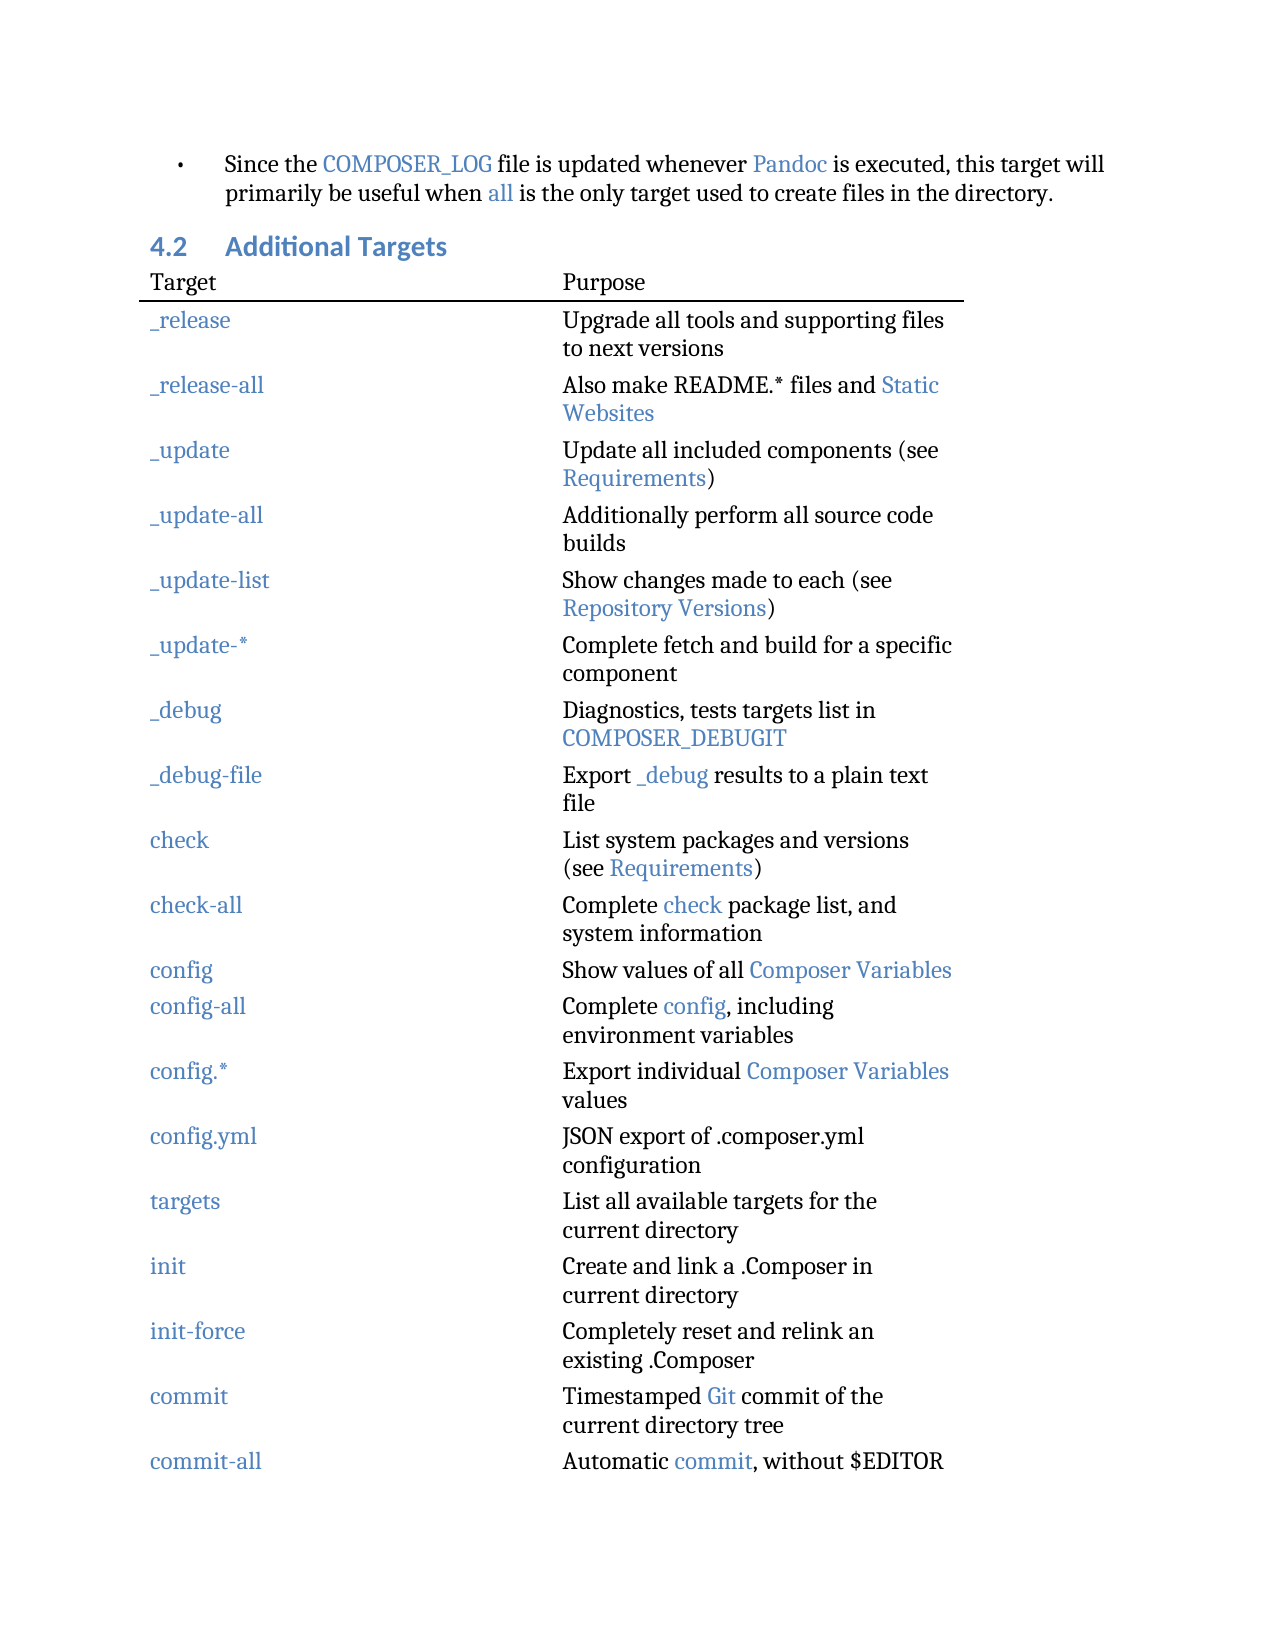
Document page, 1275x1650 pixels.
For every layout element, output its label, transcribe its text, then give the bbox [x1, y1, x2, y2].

table_cell config [139, 952, 551, 988]
table_cell Complete config, including environment variables [551, 988, 964, 1053]
table_cell Automatic commit, without $EDITOR step [551, 1443, 964, 1479]
table_cell init [139, 1248, 551, 1313]
table_cell _debug-file [139, 757, 551, 822]
table_cell check-all [139, 887, 551, 952]
table_cell Timestamped Git commit of the current directory tree [551, 1378, 964, 1443]
table_cell Export individual Composer Variables values [551, 1053, 964, 1118]
table_cell commit [139, 1378, 551, 1443]
table_cell JSON export of .composer.yml configuration [551, 1118, 964, 1183]
table_cell Completely reset and relink an existing .Composer [551, 1313, 964, 1378]
table_cell Update all included components (see Requirements) [551, 432, 964, 497]
table_cell targets [139, 1183, 551, 1248]
table_cell List system packages and versions (see Requirements) [551, 822, 964, 887]
list Since the COMPOSER_LOG file is updated whenever Pandoc is executed, this target will primarily be useful when all is the only target used to create files in the directory. [175, 150, 1125, 207]
table_cell init-force [139, 1313, 551, 1378]
table_cell _debug [139, 692, 551, 757]
table_cell Also make README.* files and Static Websites [551, 367, 964, 432]
table_cell Create and link a .Composer in current directory [551, 1248, 964, 1313]
table_cell config-all [139, 988, 551, 1053]
table_cell _update-* [139, 627, 551, 692]
table_cell List all available targets for the current directory [551, 1183, 964, 1248]
table_cell _update [139, 432, 551, 497]
table_header Target [139, 264, 551, 300]
table_header Purpose [551, 264, 964, 300]
table_cell config.* [139, 1053, 551, 1118]
table_cell Complete fetch and build for a specific component [551, 627, 964, 692]
table_cell Export _debug results to a plain text file [551, 757, 964, 822]
table_cell _update-list [139, 562, 551, 627]
table_cell Show values of all Composer Variables [551, 952, 964, 988]
table_cell _release [139, 302, 551, 367]
table_cell Complete check package list, and system information [551, 887, 964, 952]
table_cell _release-all [139, 367, 551, 432]
table_cell config.yml [139, 1118, 551, 1183]
table_cell _update-all [139, 497, 551, 562]
table_cell Upgrade all tools and supporting files to next versions [551, 302, 964, 367]
table_cell Additionally perform all source code builds [551, 497, 964, 562]
subtitle 4.2 Additional Targets [150, 228, 1125, 264]
table_cell commit-all [139, 1443, 551, 1479]
table_cell check [139, 822, 551, 887]
table_cell Diagnostics, tests targets list in COMPOSER_DEBUGIT [551, 692, 964, 757]
table_cell Show changes made to each (see Repository Versions) [551, 562, 964, 627]
